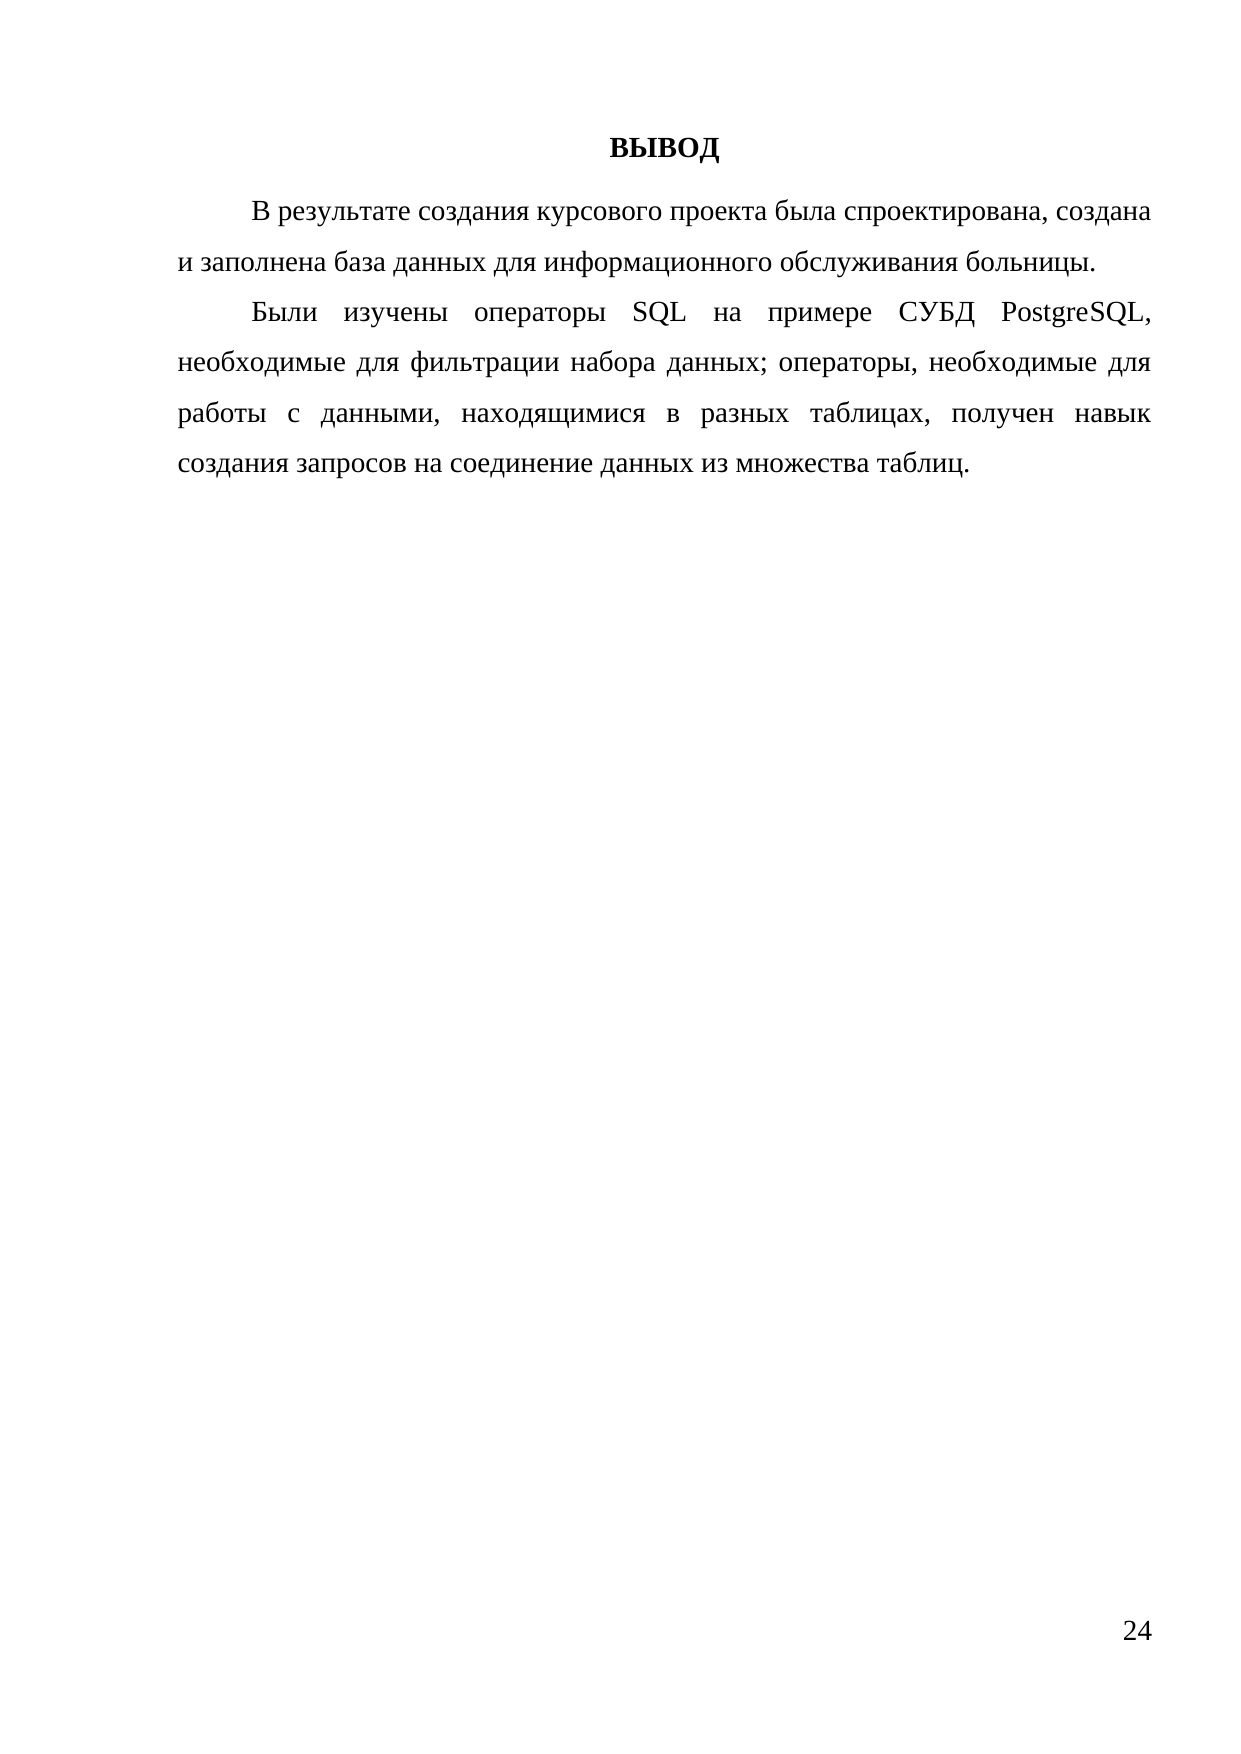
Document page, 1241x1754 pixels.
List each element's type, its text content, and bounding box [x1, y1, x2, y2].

text Были изучены операторы SQL на примере СУБД PostgreSQL, необходимые для фильтрации набора данных; операторы, необходимые для работы с данными, находящимися в разных таблицах, получен навык создания запросов на соединение данных из множества таблиц. [177, 294, 1152, 478]
text В результате создания курсового проекта была спроектирована, создана и заполнена база данных для информационного обслуживания больницы. [177, 193, 1152, 277]
text Вывод [177, 131, 1152, 164]
